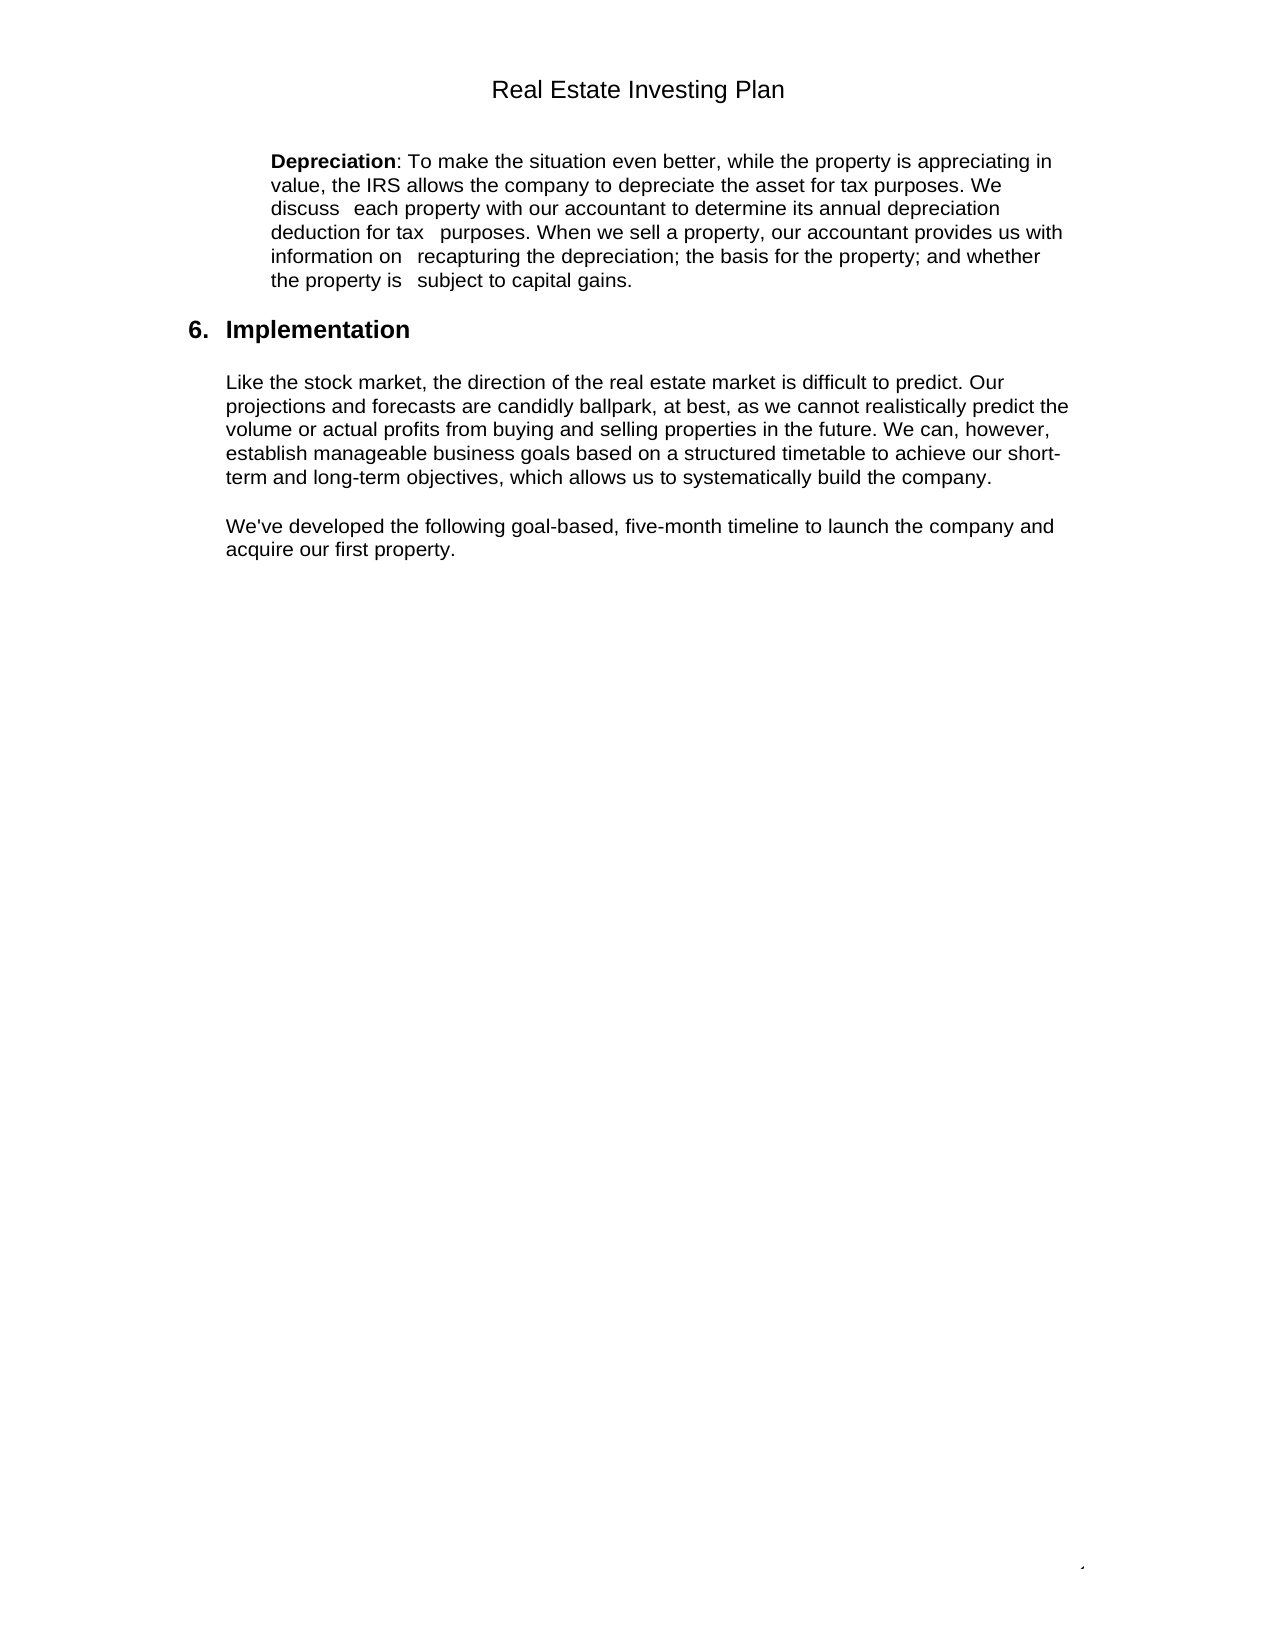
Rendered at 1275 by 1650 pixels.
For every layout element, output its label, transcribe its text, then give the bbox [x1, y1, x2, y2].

text Like the stock market, the direction of the real estate market is difficult to predict. Our projections and forecasts are candidly ballpark, at best, as we cannot realistically predict the volume or actual profits from buying and selling properties in the future. We can, however, establish manageable business goals based on a structured timetable to achieve our short- term and long-term objectives, which allows us to systematically build the company. [226, 371, 1069, 488]
subtitle Implementation [188, 315, 1100, 344]
text We've developed the following goal-based, five-month timeline to launch the company and acquire our first property. [226, 514, 1069, 561]
text Depreciation: To make the situation even better, while the property is appreciating in value, the IRS allows the company to depreciate the asset for tax purposes. We discuss each property with our accountant to determine its annual depreciation deduction for tax purposes. When we sell a property, our accountant provides us with information on recapturing the depreciation; the basis for the property; and whether the property is subject to capital gains. [271, 150, 1069, 291]
